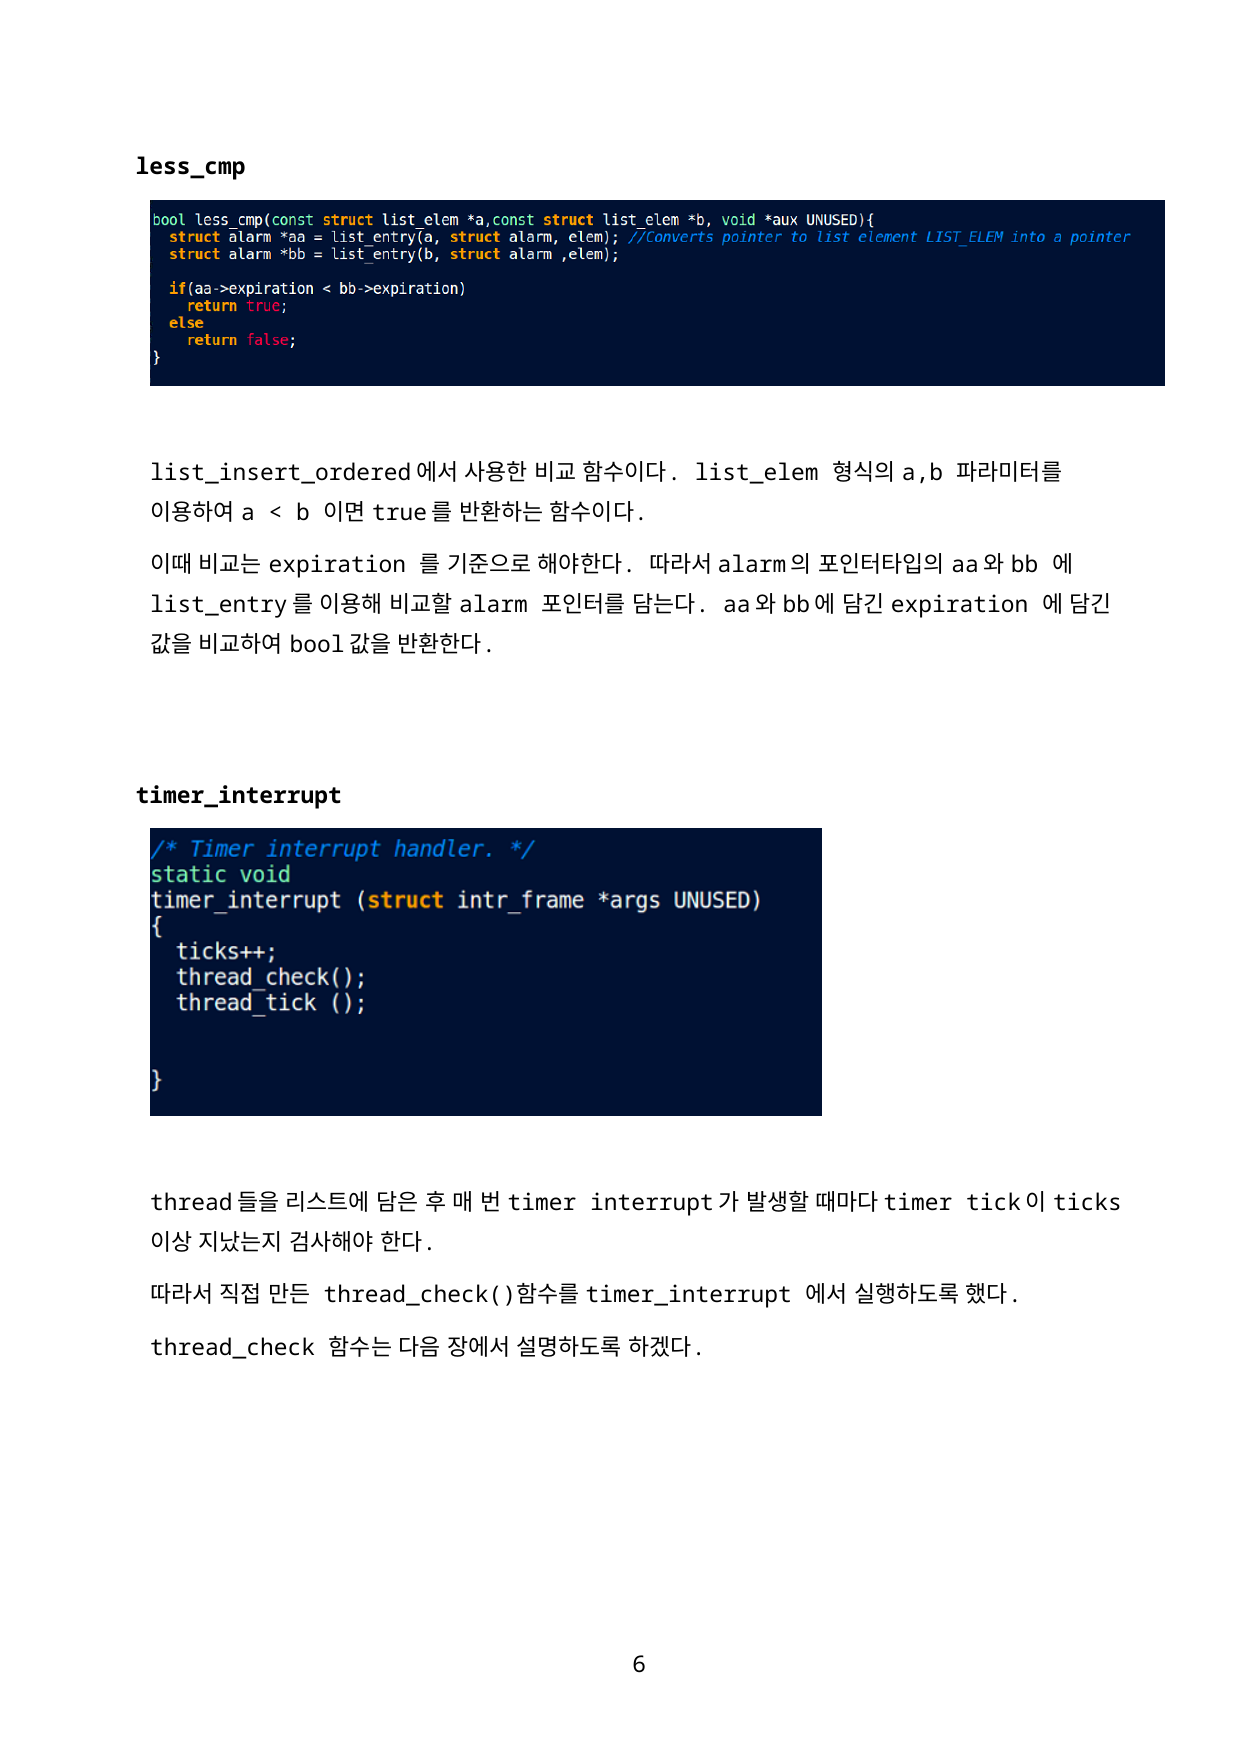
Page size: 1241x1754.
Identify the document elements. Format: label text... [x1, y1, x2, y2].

text 이때 비교는 expiration 를 기준으로 해야한다. 따라서alarm의 포인터타입의 aa와 bb 에 list_entry를 이용해 비교할 alarm 포인터를 담는다. aa와 bb에 담긴 expiration 에 담긴 값을 비교하여 bool값을 반환한다. [150, 546, 1128, 659]
subtitle less_cmp [135, 150, 1105, 181]
text thread_check 함수는 다음 장에서 설명하도록 하겠다. [150, 1329, 1128, 1362]
subtitle timer_interrupt [135, 779, 1105, 810]
text thread들을 리스트에 담은 후 매 번 timer interrupt가 발생할 때마다timer tick이 ticks 이상 지났는지 검사해야 한다. [150, 1184, 1128, 1257]
text 따라서 직접 만든 thread_check()함수를 timer_interrupt 에서 실행하도록 했다. [150, 1276, 1128, 1309]
picture [150, 200, 1165, 386]
picture [150, 828, 822, 1116]
text list_insert_ordered에서 사용한 비교 함수이다. list_elem 형식의 a,b 파라미터를 이용하여 a < b 이면 true를 반환하는 함수이다. [150, 454, 1128, 527]
